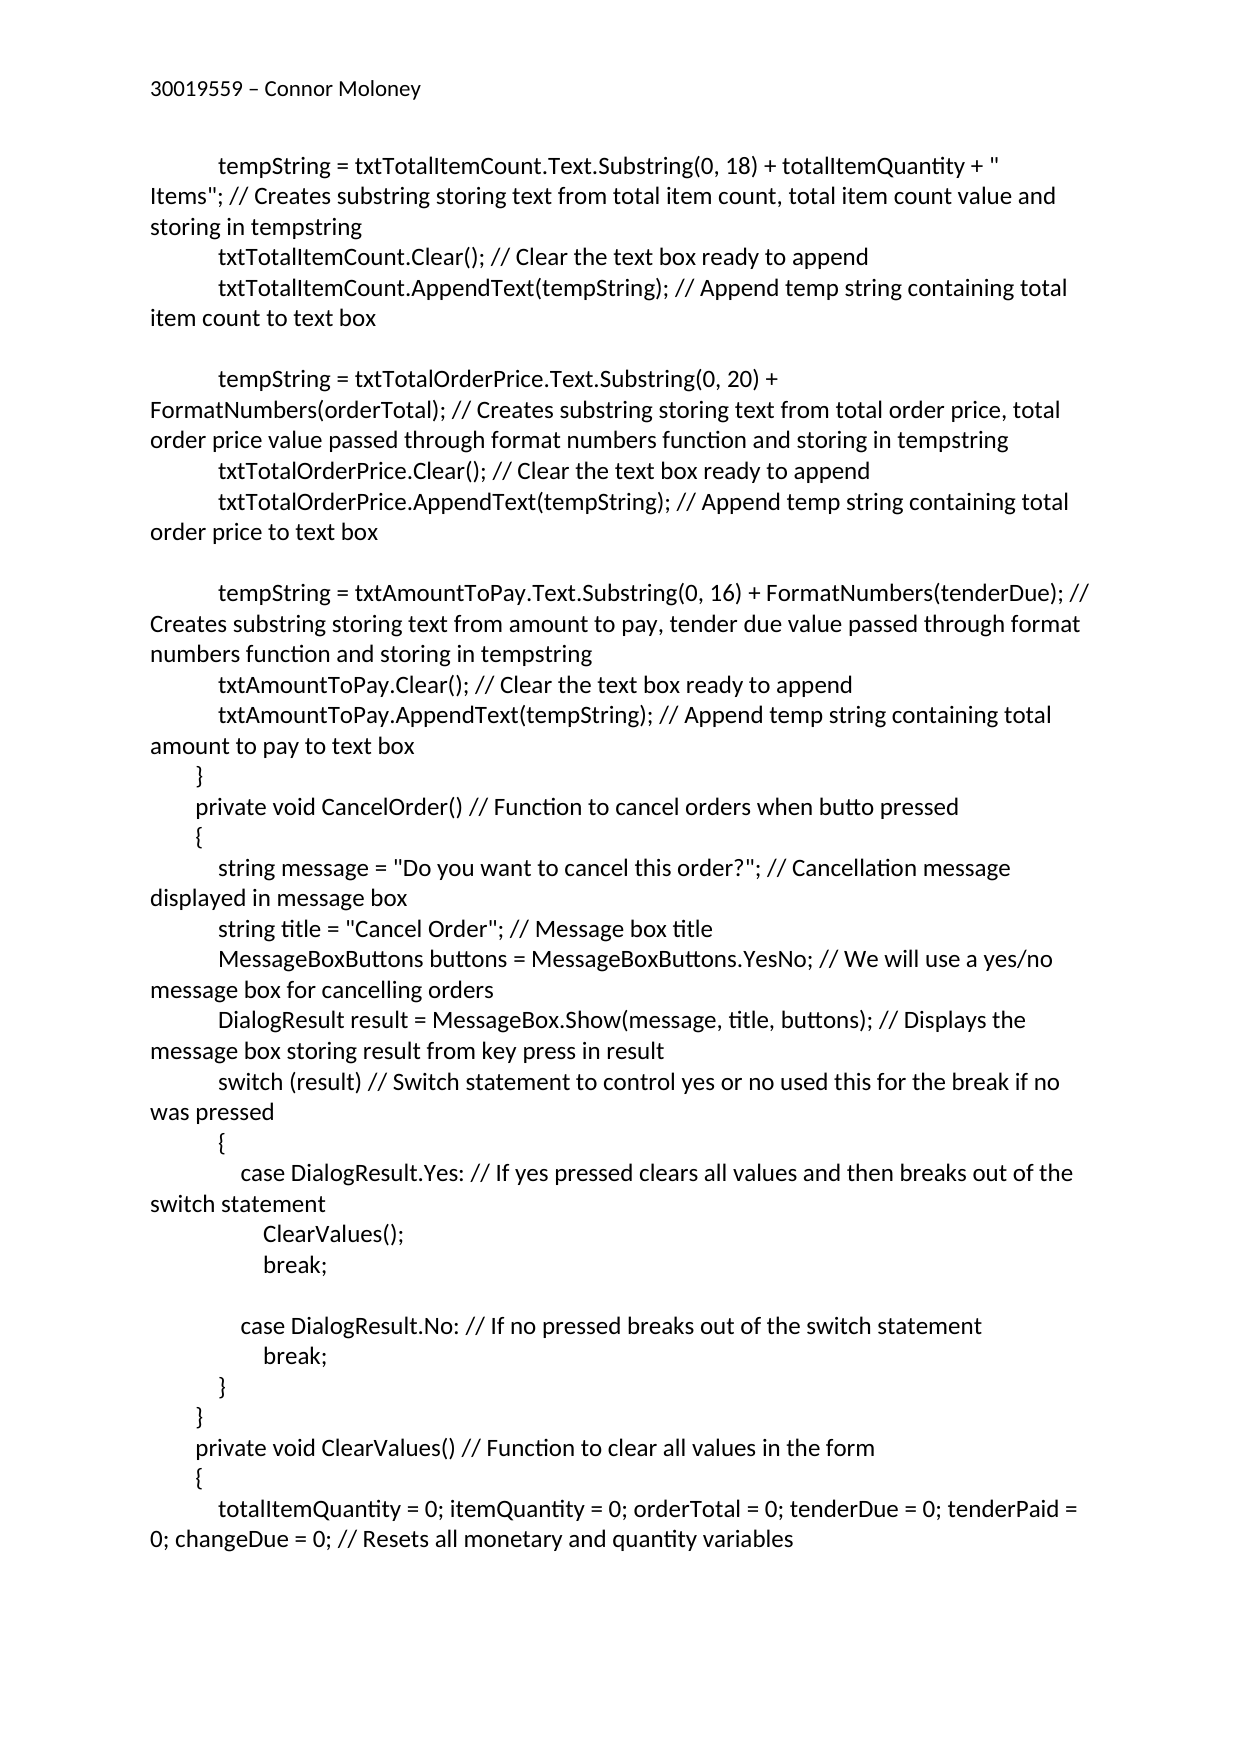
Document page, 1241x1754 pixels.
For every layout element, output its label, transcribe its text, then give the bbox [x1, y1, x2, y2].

text case DialogResult.No: // If no pressed breaks out of the switch statement [150, 1310, 1090, 1340]
text txtTotalItemCount.AppendText(tempString); // Append temp string containing total item count to text box [150, 272, 1090, 333]
text private void ClearValues() // Function to clear all values in the form [150, 1432, 1090, 1462]
text ClearValues(); [150, 1218, 1090, 1249]
text txtTotalItemCount.Clear(); // Clear the text box ready to append [150, 242, 1090, 272]
text string title = "Cancel Order"; // Message box title [150, 913, 1090, 943]
text } [150, 1371, 1090, 1401]
text txtAmountToPay.AppendText(tempString); // Append temp string containing total amount to pay to text box [150, 699, 1090, 760]
text switch (result) // Switch statement to control yes or no used this for the break if no was pressed [150, 1066, 1090, 1127]
text } [150, 760, 1090, 791]
text tempString = txtAmountToPay.Text.Substring(0, 16) + FormatNumbers(tenderDue); // Creates substring storing text from amount to pay, tender due value passed through format numbers function and storing in tempstring [150, 577, 1090, 669]
text txtTotalOrderPrice.AppendText(tempString); // Append temp string containing total order price to text box [150, 486, 1090, 547]
text break; [150, 1340, 1090, 1371]
text { [150, 1462, 1090, 1493]
text case DialogResult.Yes: // If yes pressed clears all values and then breaks out of the switch statement [150, 1157, 1090, 1218]
text string message = "Do you want to cancel this order?"; // Cancellation message displayed in message box [150, 852, 1090, 913]
text break; [150, 1249, 1090, 1279]
text { [150, 821, 1090, 852]
text tempString = txtTotalOrderPrice.Text.Substring(0, 20) + FormatNumbers(orderTotal); // Creates substring storing text from total order price, total order price value passed through format numbers function and storing in tempstring [150, 364, 1090, 455]
text totalItemQuantity = 0; itemQuantity = 0; orderTotal = 0; tenderDue = 0; tenderPaid = 0; changeDue = 0; // Resets all monetary and quantity variables [150, 1493, 1090, 1554]
text DialogResult result = MessageBox.Show(message, title, buttons); // Displays the message box storing result from key press in result [150, 1004, 1090, 1066]
text { [150, 1127, 1090, 1157]
text private void CancelOrder() // Function to cancel orders when butto pressed [150, 791, 1090, 821]
text txtTotalOrderPrice.Clear(); // Clear the text box ready to append [150, 455, 1090, 486]
text txtAmountToPay.Clear(); // Clear the text box ready to append [150, 669, 1090, 699]
text tempString = txtTotalItemCount.Text.Substring(0, 18) + totalItemQuantity + " Items"; // Creates substring storing text from total item count, total item count value and storing in tempstring [150, 150, 1090, 242]
text } [150, 1401, 1090, 1432]
text MessageBoxButtons buttons = MessageBoxButtons.YesNo; // We will use a yes/no message box for cancelling orders [150, 943, 1090, 1004]
